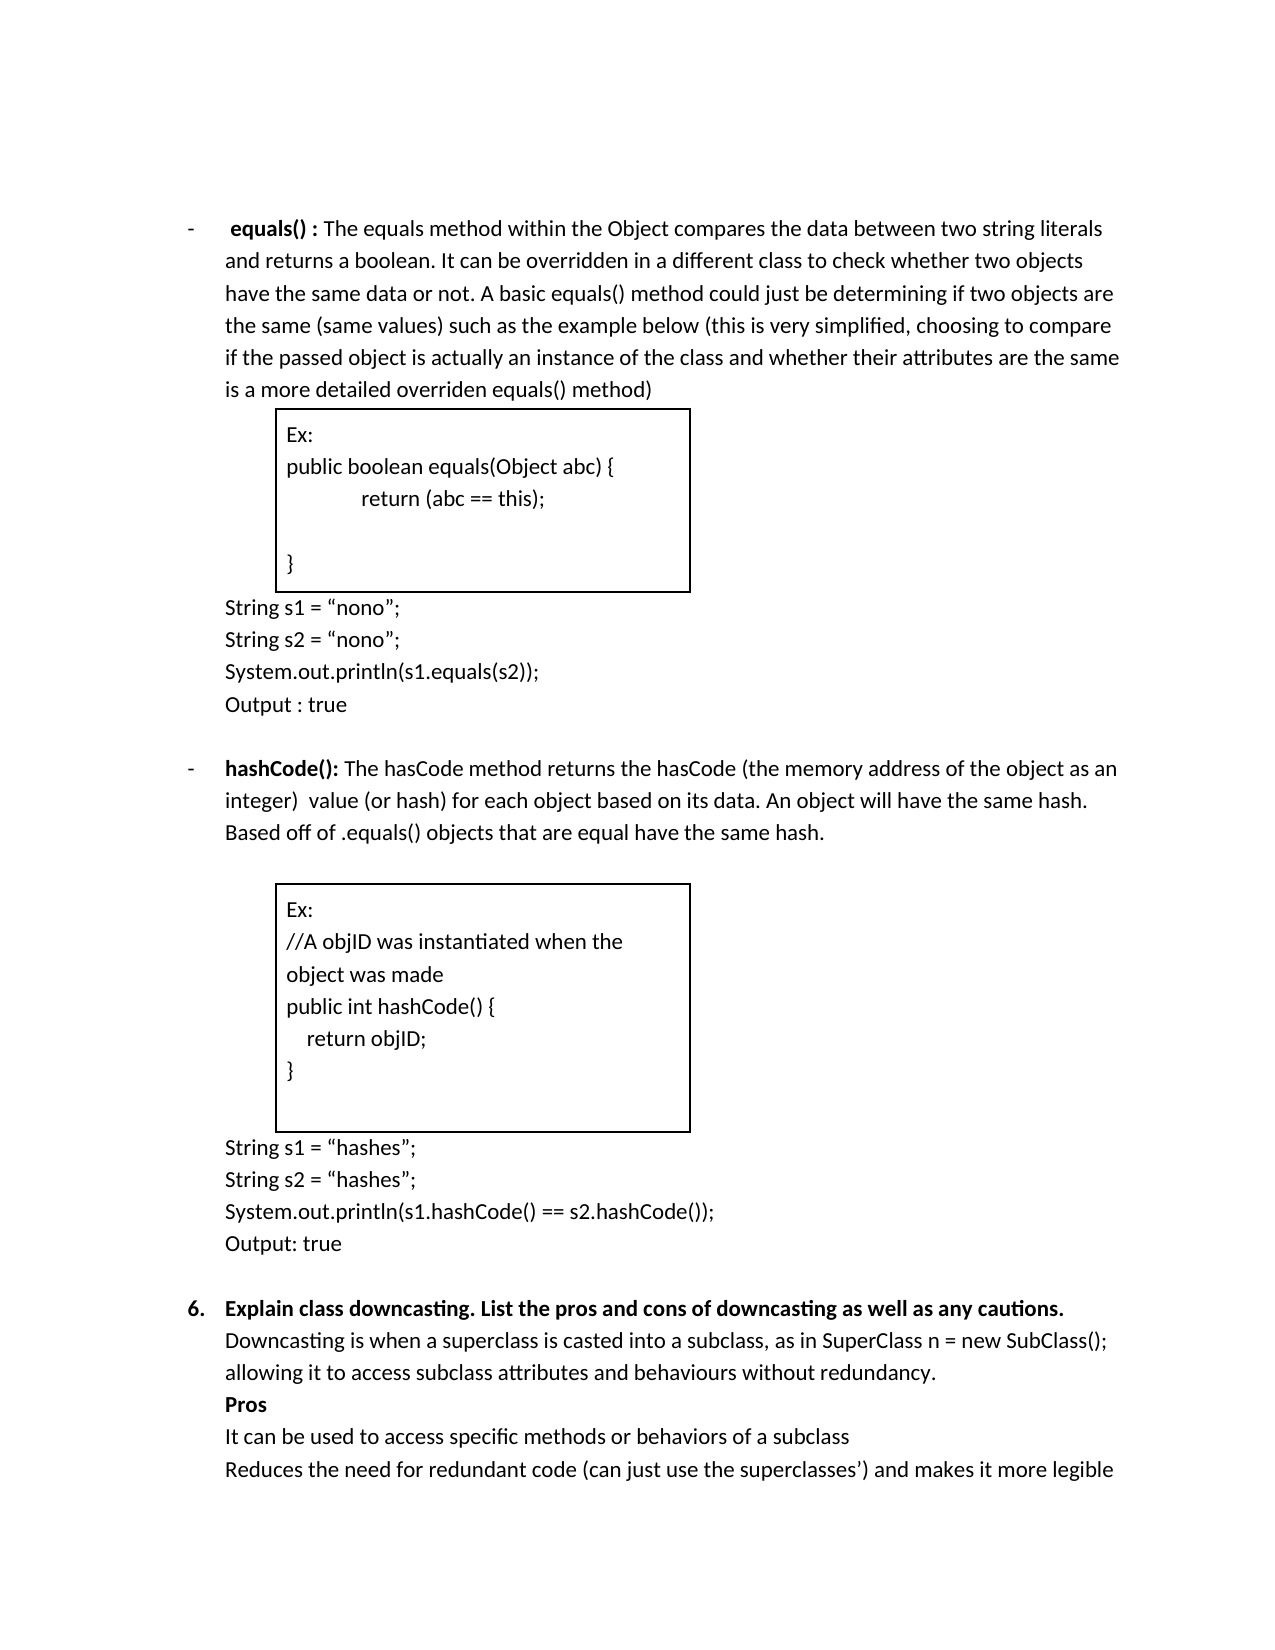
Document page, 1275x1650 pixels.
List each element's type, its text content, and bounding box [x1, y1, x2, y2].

table_header Ex: public boolean equals(Object abc) { return (abc == this); } [277, 410, 689, 591]
text System.out.println(s1.hashCode() == s2.hashCode()); [150, 1197, 1125, 1225]
text String s2 = “hashes”; [150, 1165, 1125, 1193]
text String s1 = “nono”; [150, 593, 1125, 621]
text Reduces the need for redundant code (can just use the superclasses’) and makes it more legible [150, 1455, 1125, 1483]
text Downcasting is when a superclass is casted into a subclass, as in SuperClass n = new SubClass(); allowing it to access subclass attributes and behaviours without redundancy. [225, 1326, 1125, 1386]
text It can be used to access specific methods or behaviors of a subclass [150, 1422, 1125, 1451]
text String s2 = “nono”; [150, 625, 1125, 653]
text System.out.println(s1.equals(s2)); [150, 657, 1125, 686]
list hashCode(): The hasCode method returns the hasCode (the memory address of the object as an integer) value (or hash) for each object based on its data. An object will have the same hash. Based off of .equals() objects that are equal have the same hash. [187, 754, 1125, 846]
text Output: true [150, 1229, 1125, 1257]
text Pros [150, 1390, 1125, 1418]
table_header Ex: //A objID was instantiated when the object was made public int hashCode() { return objID; } [277, 885, 689, 1131]
text Output : true [150, 690, 1125, 718]
list equals() : The equals method within the Object compares the data between two string literals and returns a boolean. It can be overridden in a different class to check whether two objects have the same data or not. A basic equals() method could just be determining if two objects are the same (same values) such as the example below (this is very simplified, choosing to compare if the passed object is actually an instance of the class and whether their attributes are the same is a more detailed overriden equals() method) [187, 214, 1125, 403]
list Explain class downcasting. List the pros and cons of downcasting as well as any cautions. [187, 1294, 1125, 1322]
text String s1 = “hashes”; [150, 1133, 1125, 1161]
